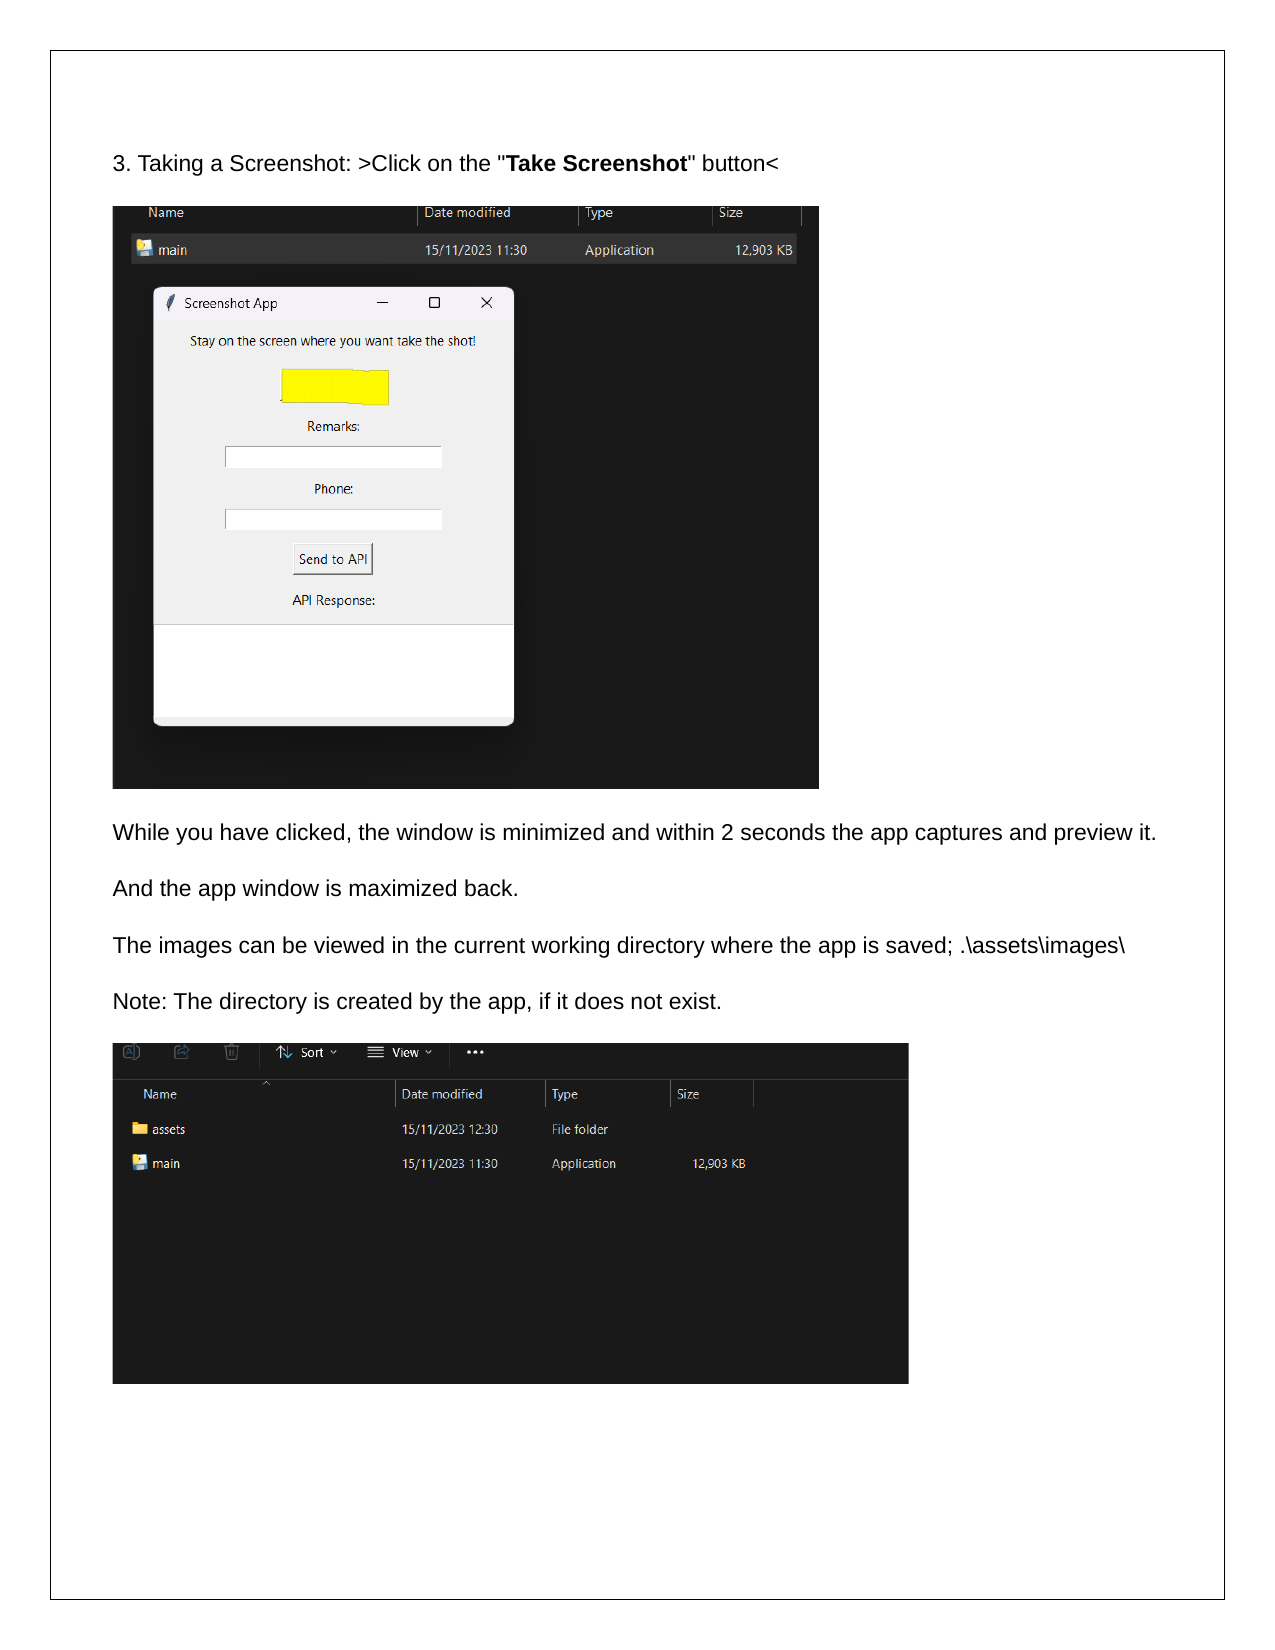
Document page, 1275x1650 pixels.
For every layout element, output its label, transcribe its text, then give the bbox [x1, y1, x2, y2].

text Note: The directory is created by the app, if it does not exist. [112, 988, 1162, 1014]
text 3. Taking a Screenshot: >Click on the "Take Screenshot" button< [112, 150, 1162, 176]
text And the app window is maximized back. [112, 875, 1162, 902]
text While you have clicked, the window is minimized and within 2 seconds the app captures and preview it. [112, 819, 1162, 846]
picture [112, 206, 819, 789]
picture [112, 1043, 909, 1384]
text The images can be viewed in the current working directory where the app is saved; .\assets\images\ [112, 932, 1162, 958]
